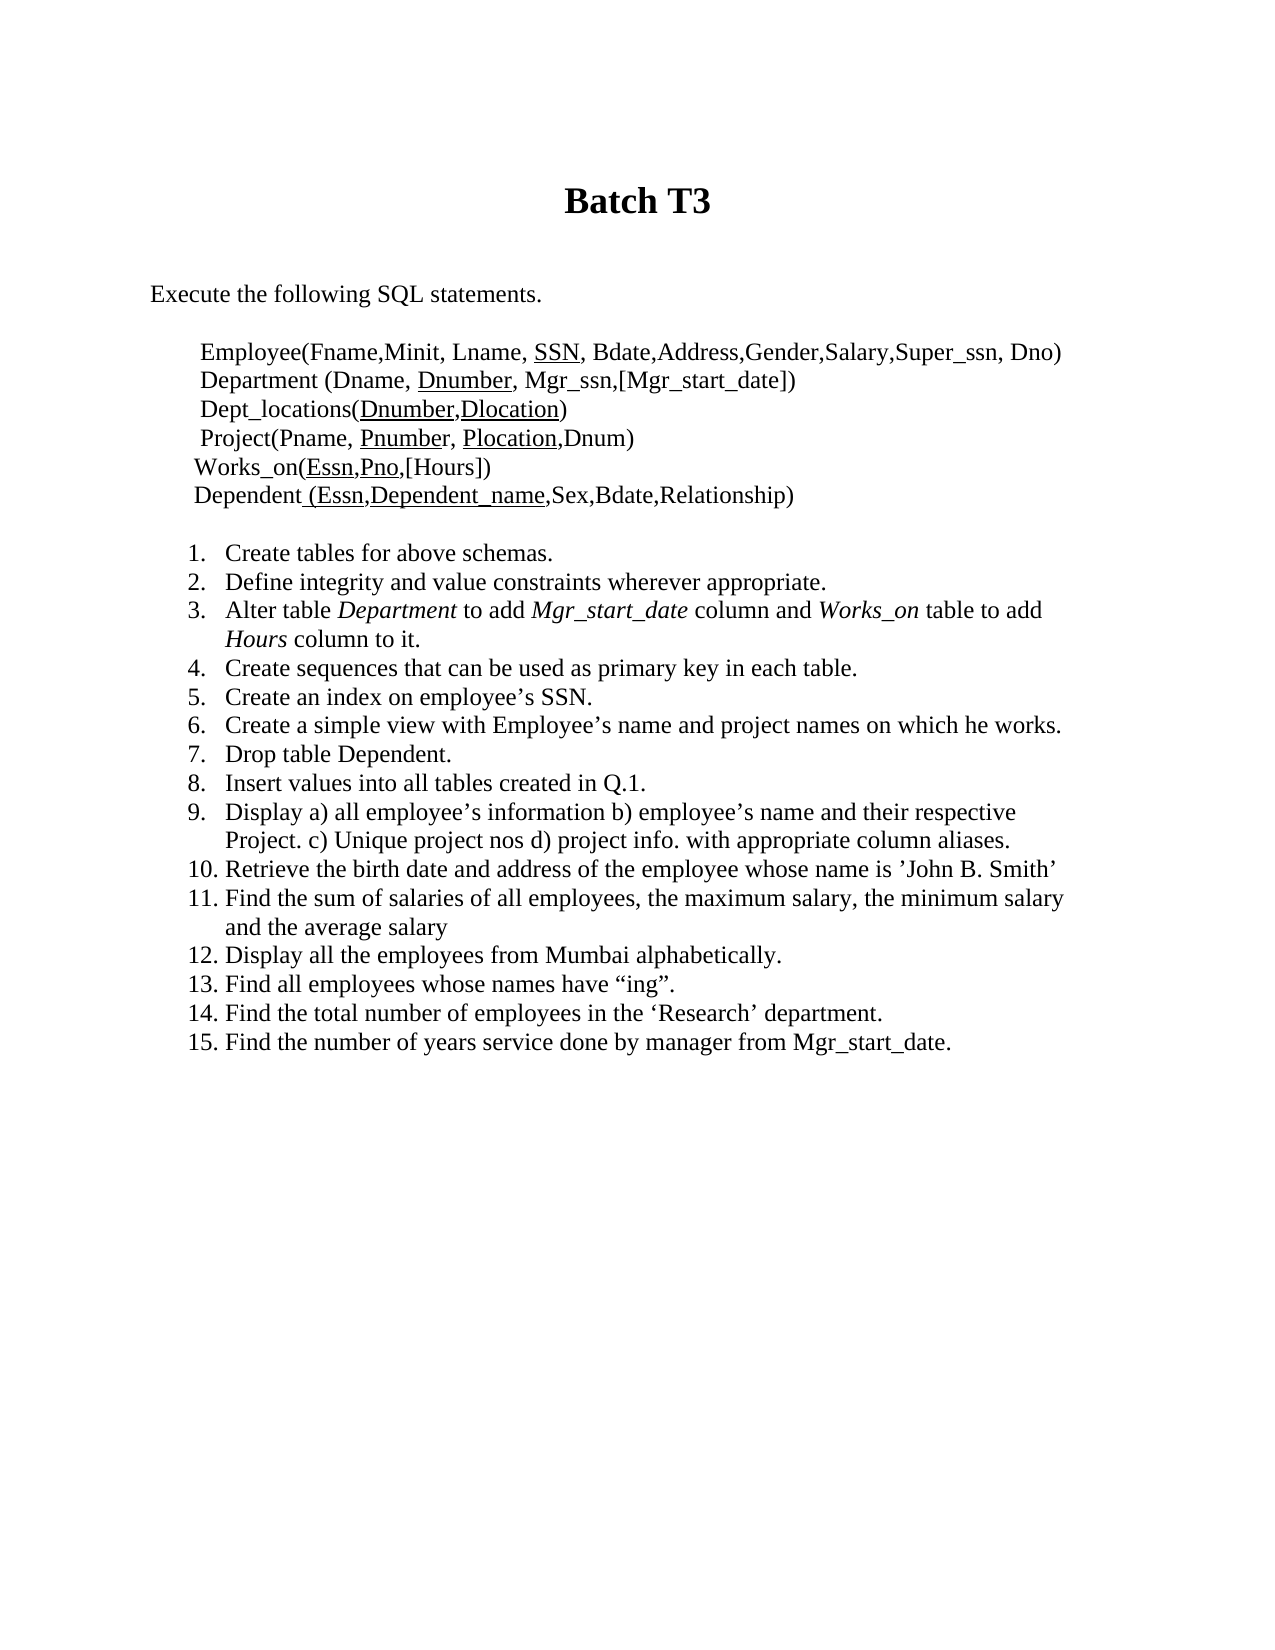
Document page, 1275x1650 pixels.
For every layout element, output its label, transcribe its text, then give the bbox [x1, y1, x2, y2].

list Retrieve the birth date and address of the employee whose name is ’John B. Smith’ [187, 854, 1125, 883]
list Display all the employees from Mumbai alphabetically. [187, 941, 1125, 969]
list Find all employees whose names have “ing”. [187, 969, 1125, 998]
list Hours column to it. [225, 624, 1125, 653]
text Works_on(Essn,Pno,[Hours]) [150, 452, 1125, 481]
list Create tables for above schemas. [187, 538, 1125, 567]
list Create a simple view with Employee’s name and project names on which he works. [187, 711, 1125, 739]
list Project. c) Unique project nos d) project info. with appropriate column aliases. [225, 826, 1125, 854]
list Find the total number of employees in the ‘Research’ department. [187, 998, 1125, 1027]
text Batch T3 [150, 179, 1125, 222]
list Drop table Dependent. [187, 739, 1125, 768]
list Find the number of years service done by manager from Mgr_start_date. [187, 1027, 1125, 1056]
text Dependent (Essn,Dependent_name,Sex,Bdate,Relationship) [150, 481, 1125, 509]
list and the average salary [225, 912, 1125, 941]
text Dept_locations(Dnumber,Dlocation) [150, 394, 1125, 423]
list Find the sum of salaries of all employees, the maximum salary, the minimum salary [187, 883, 1125, 912]
list Create sequences that can be used as primary key in each table. [187, 653, 1125, 682]
list Alter table Department to add Mgr_start_date column and Works_on table to add [187, 596, 1125, 624]
list Insert values into all tables created in Q.1. [187, 768, 1125, 797]
text Project(Pname, Pnumber, Plocation,Dnum) [150, 423, 1125, 452]
text Execute the following SQL statements. [150, 279, 1125, 308]
list Create an index on employee’s SSN. [187, 682, 1125, 711]
text Employee(Fname,Minit, Lname, SSN, Bdate,Address,Gender,Salary,Super_ssn, Dno) [150, 337, 1125, 366]
text Department (Dname, Dnumber, Mgr_ssn,[Mgr_start_date]) [150, 366, 1125, 394]
list Display a) all employee’s information b) employee’s name and their respective [187, 797, 1125, 826]
list Define integrity and value constraints wherever appropriate. [187, 567, 1125, 596]
